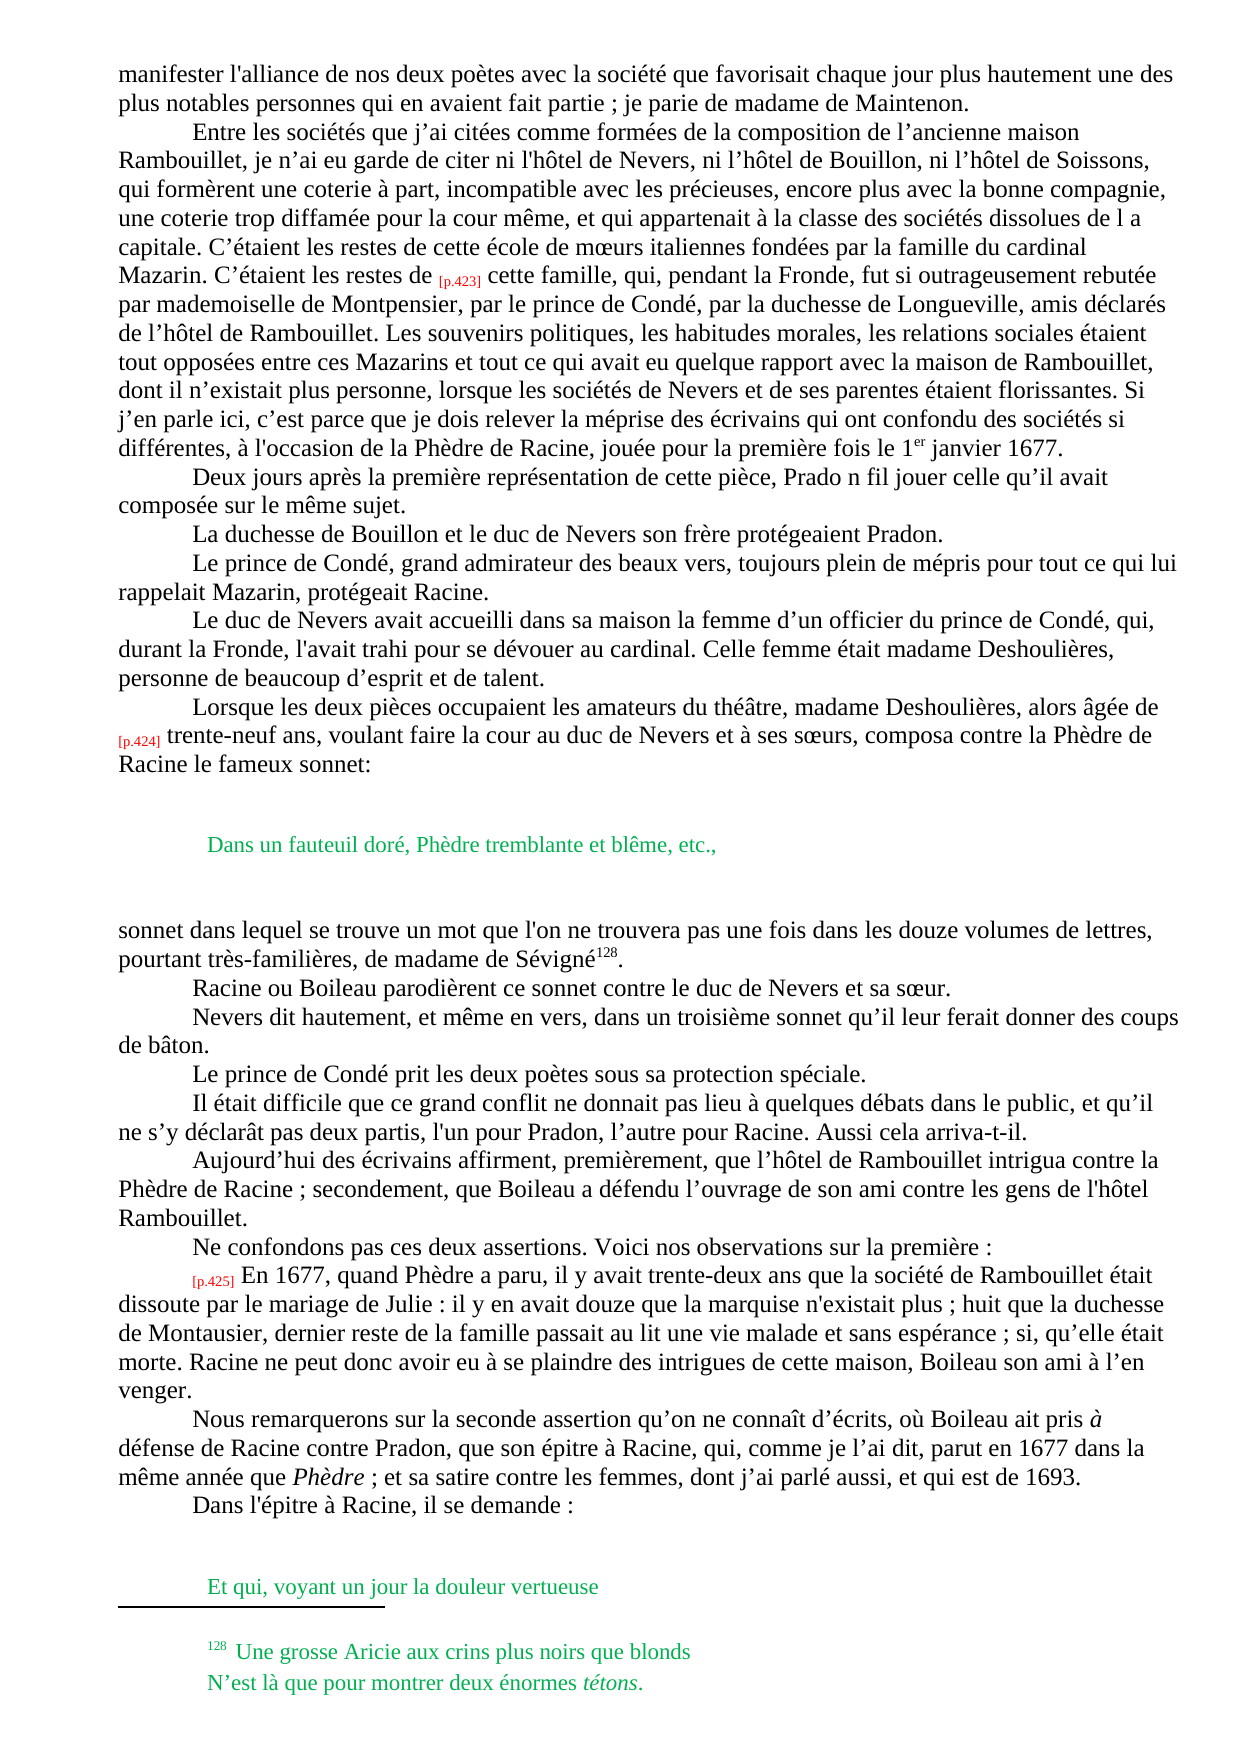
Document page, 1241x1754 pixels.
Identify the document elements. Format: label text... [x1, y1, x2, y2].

text Racine ou Boileau parodièrent ce sonnet contre le duc de Nevers et sa sœur. [118, 973, 1181, 1002]
text Et qui, voyant un jour la douleur vertueuse [207, 1573, 1181, 1599]
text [118, 59, 1181, 117]
text Ne confondons pas ces deux assertions. Voici nos observations sur la première : [118, 1232, 1181, 1261]
text La duchesse de Bouillon et le duc de Nevers son frère protégeaient Pradon. [118, 519, 1181, 548]
text [p.425] En 1677, quand Phèdre a paru, il y avait trente-deux ans que la société de Rambouillet était dissoute par le mariage de Julie : il y en avait douze que la marquise n'existait plus ; huit que la duchesse de Montausier, dernier reste de la famille passait au lit une vie malade et sans espérance ; si, qu’elle était morte. Racine ne peut donc avoir eu à se plaindre des intrigues de cette maison, Boileau son ami à l’en venger. [118, 1261, 1181, 1404]
text Il était difficile que ce grand conflit ne donnait pas lieu à quelques débats dans le public, et qu’il ne s’y déclarât pas deux partis, l'un pour Pradon, l’autre pour Racine. Aussi cela arriva-t-il. [118, 1088, 1181, 1146]
text sonnet dans lequel se trouve un mot que l'on ne trouvera pas une fois dans les douze volumes de lettres, pourtant très-familières, de madame de Sévigné. [118, 916, 1181, 973]
text Aujourd’hui des écrivains affirment, premièrement, que l’hôtel de Rambouillet intrigua contre la Phèdre de Racine ; secondement, que Boileau a défendu l’ouvrage de son ami contre les gens de l'hôtel Rambouillet. [118, 1146, 1181, 1232]
text Le duc de Nevers avait accueilli dans sa maison la femme d’un officier du prince de Condé, qui, durant la Fronde, l'avait trahi pour se dévouer au cardinal. Celle femme était madame Deshoulières, personne de beaucoup d’esprit et de talent. [118, 605, 1181, 692]
text Deux jours après la première représentation de cette pièce, Prado n fil jouer celle qu’il avait composée sur le même sujet. [118, 462, 1181, 519]
text Le prince de Condé, grand admirateur des beaux vers, toujours plein de mépris pour tout ce qui lui rappelait Mazarin, protégeait Racine. [118, 548, 1181, 605]
text Entre les sociétés que j’ai citées comme formées de la composition de l’ancienne maison Rambouillet, je n’ai eu garde de citer ni l'hôtel de Nevers, ni l’hôtel de Bouillon, ni l’hôtel de Soissons, qui formèrent une coterie à part, incompatible avec les précieuses, encore plus avec la bonne compagnie, une coterie trop diffamée pour la cour même, et qui appartenait à la classe des sociétés dissolues de l a capitale. C’étaient les restes de cette école de mœurs italiennes fondées par la famille du cardinal Mazarin. C’étaient les restes de [p.423] cette famille, qui, pendant la Fronde, fut si outrageusement rebutée par mademoiselle de Montpensier, par le prince de Condé, par la duchesse de Longueville, amis déclarés de l’hôtel de Rambouillet. Les souvenirs politiques, les habitudes morales, les relations sociales étaient tout opposées entre ces Mazarins et tout ce qui avait eu quelque rapport avec la maison de Rambouillet, dont il n’existait plus personne, lorsque les sociétés de Nevers et de ses parentes étaient florissantes. Si j’en parle ici, c’est parce que je dois relever la méprise des écrivains qui ont confondu des sociétés si différentes, à l'occasion de la Phèdre de Racine, jouée pour la première fois le 1er janvier 1677. [118, 117, 1181, 462]
text Dans un fauteuil doré, Phèdre tremblante et blême, etc., [207, 832, 1181, 858]
text Nevers dit hautement, et même en vers, dans un troisième sonnet qu’il leur ferait donner des coups de bâton. [118, 1002, 1181, 1059]
text Dans l'épitre à Racine, il se demande : [118, 1491, 1181, 1519]
text Le prince de Condé prit les deux poètes sous sa protection spéciale. [118, 1059, 1181, 1088]
text Nous remarquerons sur la seconde assertion qu’on ne connaît d’écrits, où Boileau ait pris à défense de Racine contre Pradon, que son épitre à Racine, qui, comme je l’ai dit, parut en 1677 dans la même année que Phèdre ; et sa satire contre les femmes, dont j’ai parlé aussi, et qui est de 1693. [118, 1404, 1181, 1491]
text Lorsque les deux pièces occupaient les amateurs du théâtre, madame Deshoulières, alors âgée de [p.424] trente-neuf ans, voulant faire la cour au duc de Nevers et à ses sœurs, composa contre la Phèdre de Racine le fameux sonnet: [118, 692, 1181, 778]
